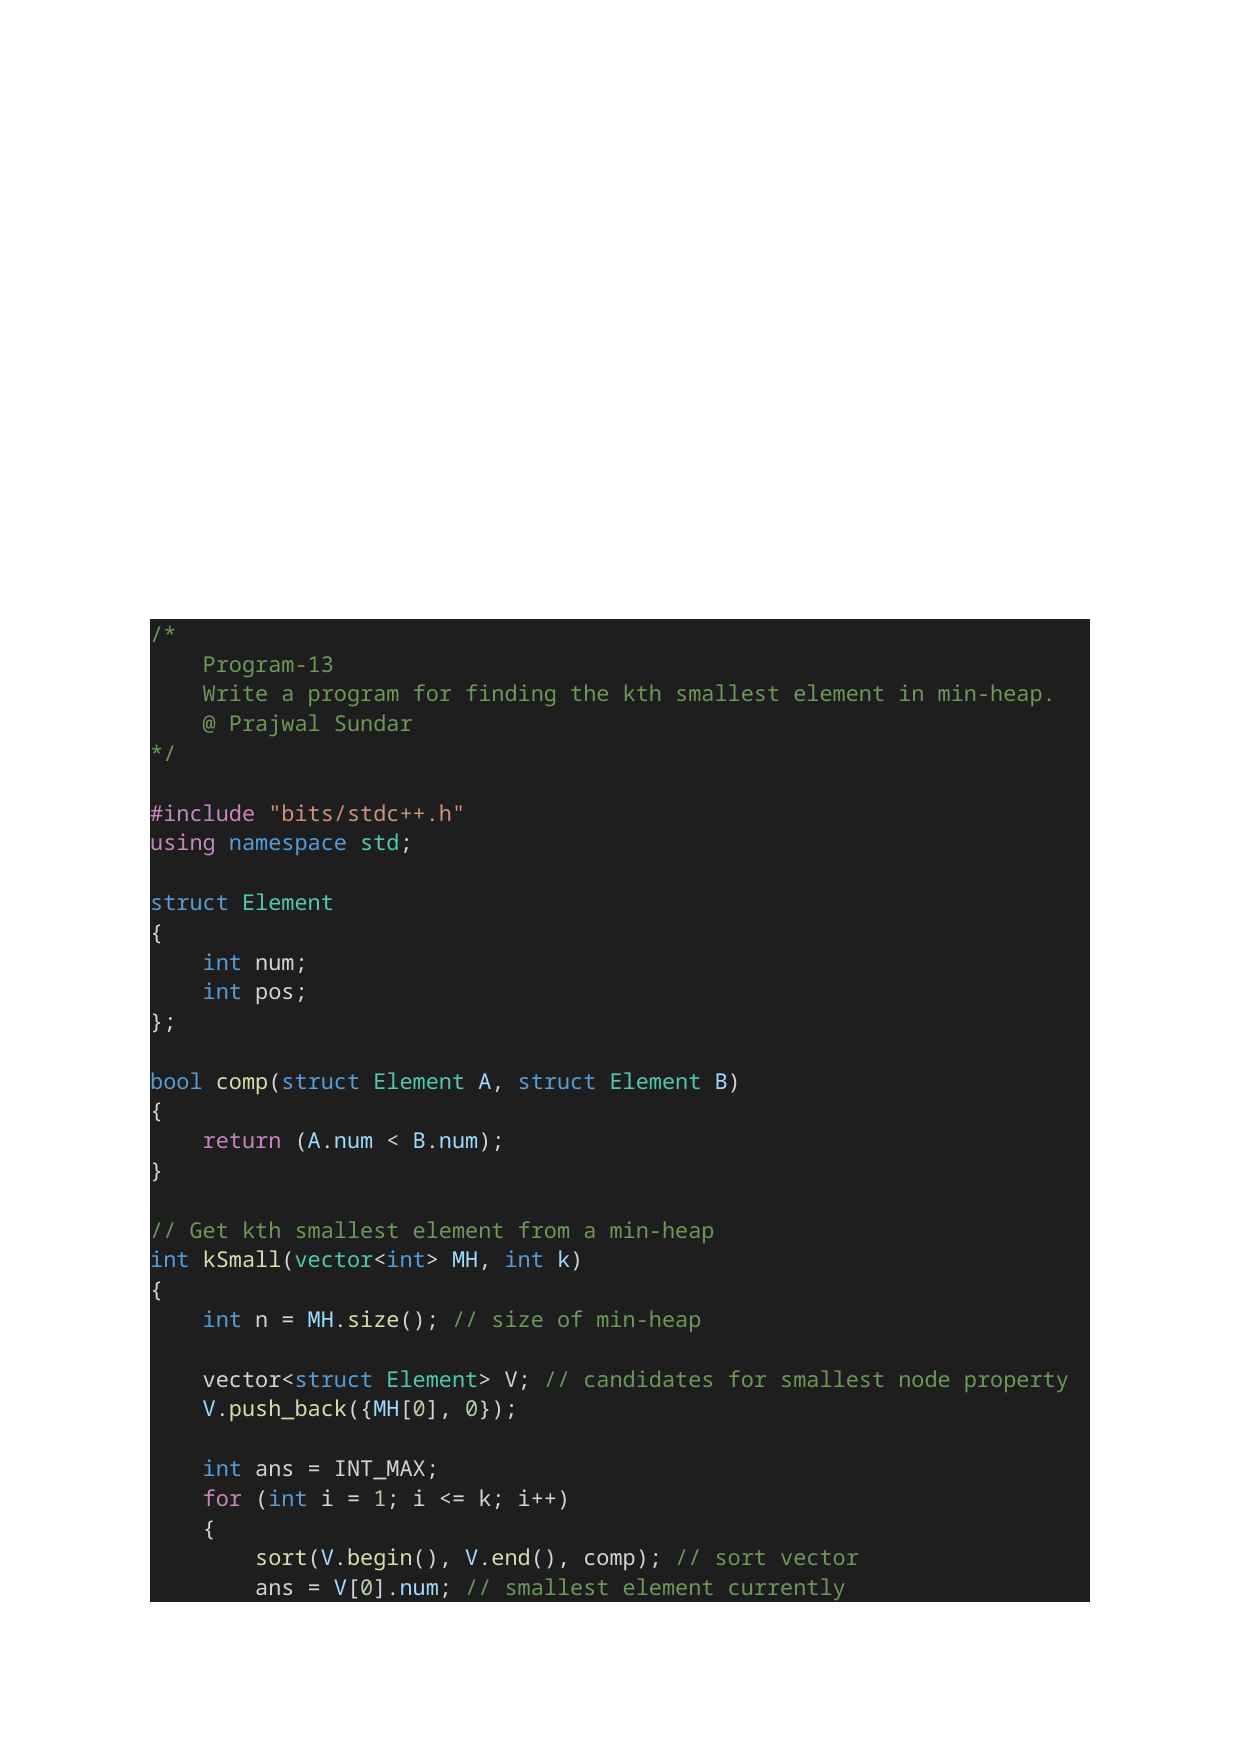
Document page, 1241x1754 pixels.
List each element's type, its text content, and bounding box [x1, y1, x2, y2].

text { [150, 1095, 1090, 1125]
text /* [150, 619, 1090, 648]
text } [150, 1155, 1090, 1185]
text */ [150, 738, 1090, 768]
text for (int i = 1; i <= k; i++) [150, 1483, 1090, 1512]
text V.push_back({MH[0], 0}); [150, 1393, 1090, 1423]
text int kSmall(vector<int> MH, int k) [150, 1244, 1090, 1274]
text using namespace std; [150, 827, 1090, 857]
text return (A.num < B.num); [150, 1125, 1090, 1155]
text vector<struct Element> V; // candidates for smallest node property [150, 1363, 1090, 1393]
text Program-13 [150, 648, 1090, 678]
text ans = V[0].num; // smallest element currently [150, 1572, 1090, 1602]
text int num; [150, 946, 1090, 976]
text struct Element [150, 887, 1090, 917]
text bool comp(struct Element A, struct Element B) [150, 1066, 1090, 1095]
text #include "bits/stdc++.h" [150, 797, 1090, 827]
text int n = MH.size(); // size of min-heap [150, 1304, 1090, 1334]
text sort(V.begin(), V.end(), comp); // sort vector [150, 1542, 1090, 1572]
text int pos; [150, 976, 1090, 1006]
text Write a program for finding the kth smallest element in min-heap. [150, 678, 1090, 708]
text int ans = INT_MAX; [150, 1453, 1090, 1483]
text { [150, 1274, 1090, 1304]
text { [150, 1512, 1090, 1542]
text }; [150, 1006, 1090, 1036]
text @ Prajwal Sundar [150, 708, 1090, 738]
text { [150, 917, 1090, 946]
text // Get kth smallest element from a min-heap [150, 1214, 1090, 1244]
